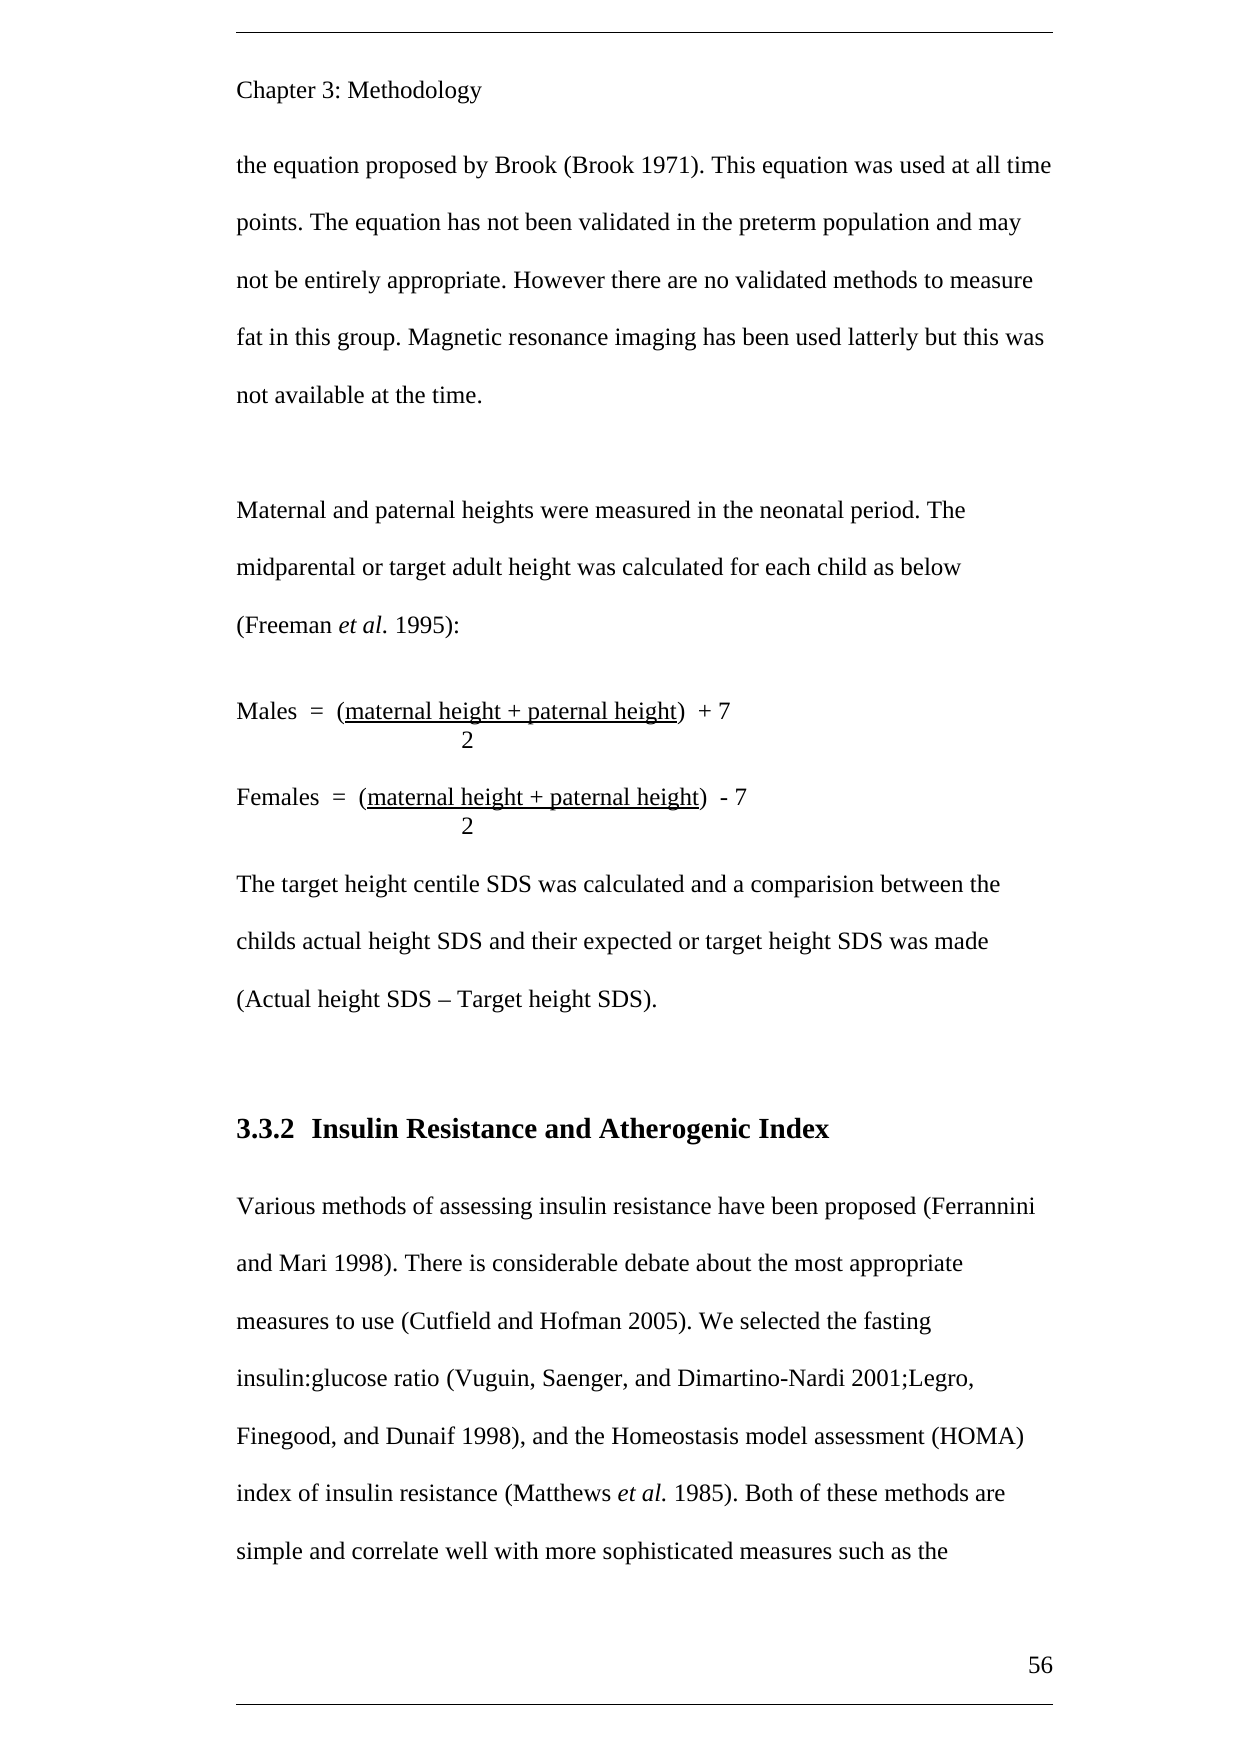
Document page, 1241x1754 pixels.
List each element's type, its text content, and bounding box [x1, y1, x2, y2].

text Maternal and paternal heights were measured in the neonatal period. The midparental or target adult height was calculated for each child as below (Freeman et al. 1995): [236, 495, 1053, 639]
text Males = (maternal height + paternal height) + 7 [236, 696, 1053, 725]
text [236, 150, 1053, 409]
text Females = (maternal height + paternal height) - 7 [236, 782, 1053, 811]
subtitle 3.3.2 Insulin Resistance and Atherogenic Index [236, 1111, 1053, 1145]
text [236, 1191, 1053, 1564]
text 2 [236, 725, 1053, 754]
text 2 [236, 811, 1053, 840]
text The target height centile SDS was calculated and a comparision between the childs actual height SDS and their expected or target height SDS was made (Actual height SDS – Target height SDS). [236, 869, 1053, 1012]
